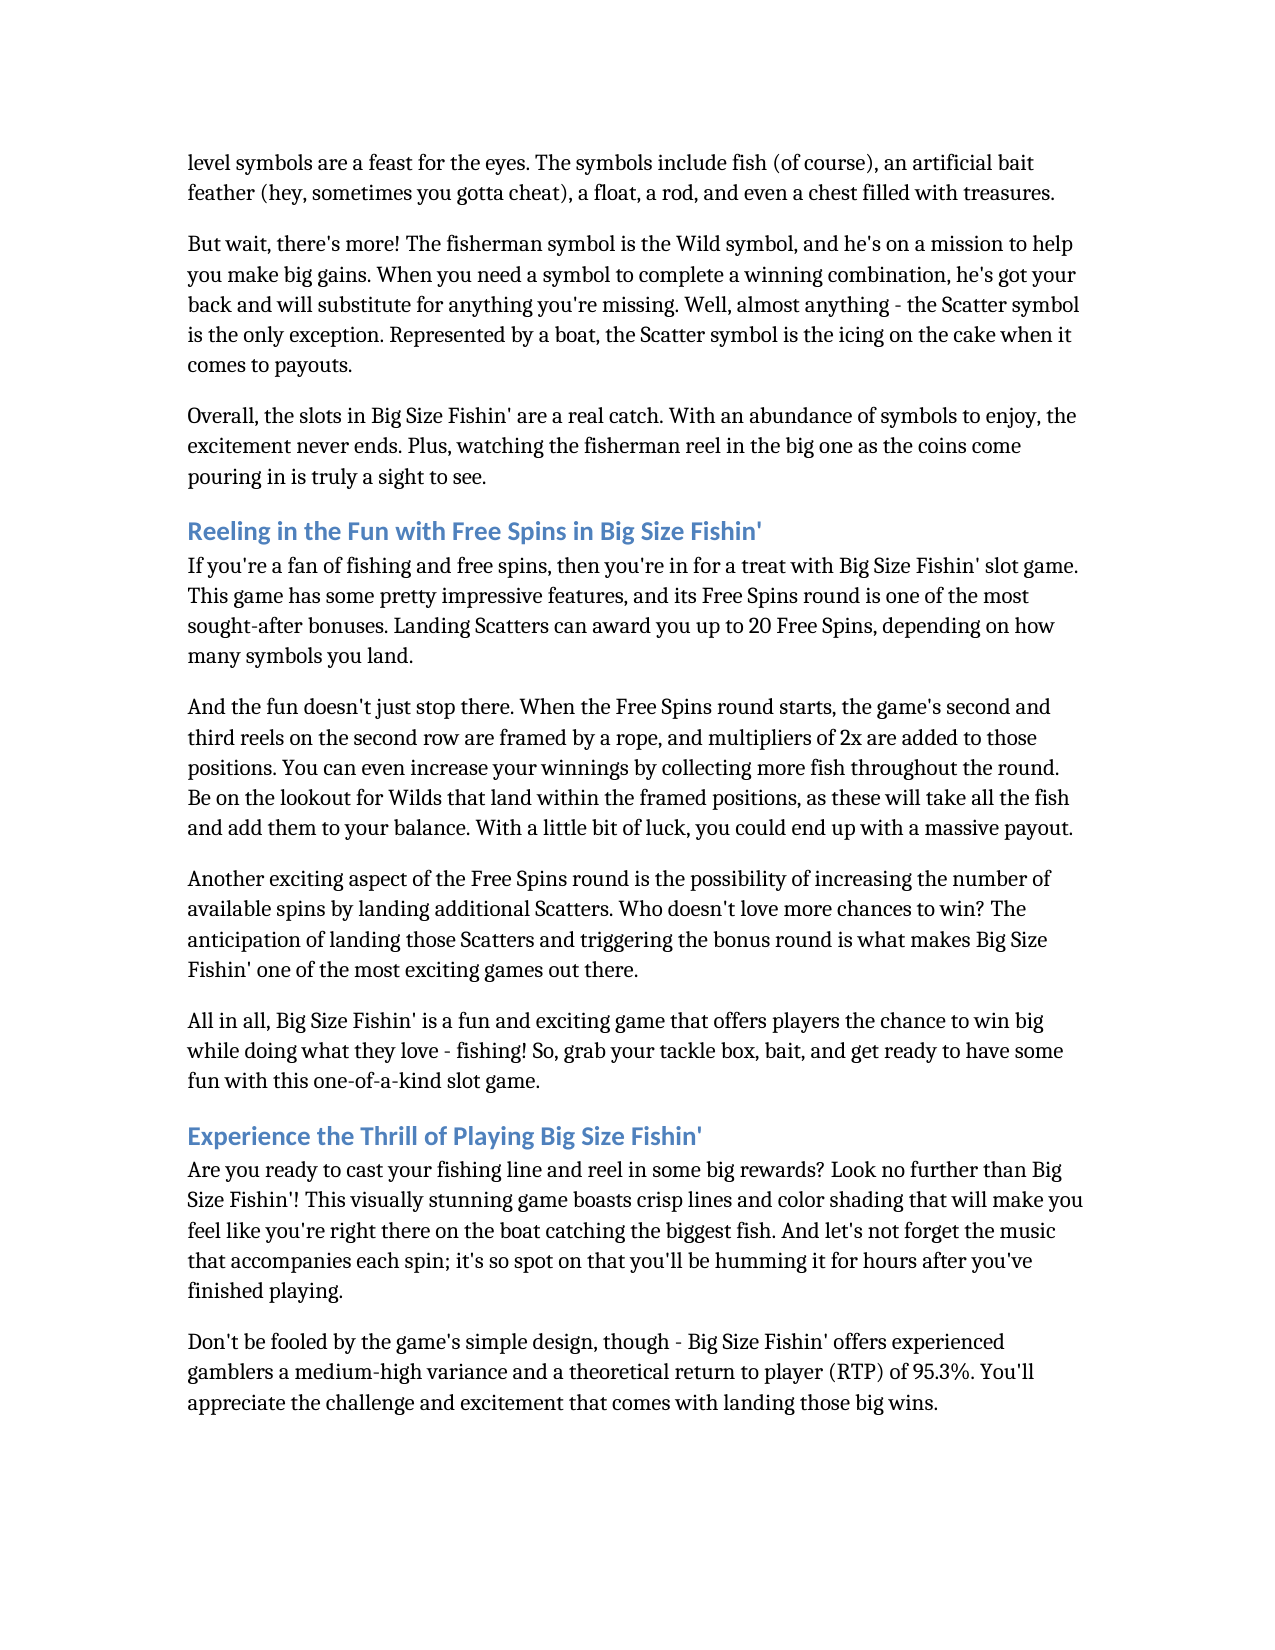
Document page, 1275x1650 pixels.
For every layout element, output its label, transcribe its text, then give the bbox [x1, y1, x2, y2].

text Are you ready to cast your fishing line and reel in some big rewards? Look no further than Big Size Fishin'! This visually stunning game boasts crisp lines and color shading that will make you feel like you're right there on the boat catching the biggest fish. And let's not forget the music that accompanies each spin; it's so spot on that you'll be humming it for hours after you've finished playing. [187, 1157, 1087, 1304]
text And the fun doesn't just stop there. When the Free Spins round starts, the game's second and third reels on the second row are framed by a rope, and multipliers of 2x are added to those positions. You can even increase your winnings by collecting more fish throughout the round. Be on the lookout for Wilds that land within the framed positions, as these will take all the fish and add them to your balance. With a little bit of luck, you could end up with a massive payout. [187, 694, 1087, 841]
subtitle Experience the Thrill of Playing Big Size Fishin' [187, 1119, 1087, 1152]
text Overall, the slots in Big Size Fishin' are a real catch. With an abundance of symbols to enjoy, the excitement never ends. Plus, watching the fisherman reel in the big one as the coins come pouring in is truly a sight to see. [187, 403, 1087, 490]
text But wait, there's more! The fisherman symbol is the Wild symbol, and he's on a mission to help you make big gains. When you need a symbol to complete a winning combination, he's got your back and will substitute for anything you're missing. Well, almost anything - the Scatter symbol is the only exception. Represented by a boat, the Scatter symbol is the icing on the cake when it comes to payouts. [187, 231, 1087, 378]
text Another exciting aspect of the Free Spins round is the possibility of increasing the number of available spins by landing additional Scatters. Who doesn't love more chances to win? The anticipation of landing those Scatters and triggering the bonus round is what makes Big Size Fishin' one of the most exciting games out there. [187, 866, 1087, 983]
subtitle Reeling in the Fun with Free Spins in Big Size Fishin' [187, 514, 1087, 548]
text Don't be fooled by the game's simple design, though - Big Size Fishin' offers experienced gamblers a medium-high variance and a theoretical return to player (RTP) of 95.3%. You'll appreciate the challenge and excitement that comes with landing those big wins. [187, 1329, 1087, 1416]
text All in all, Big Size Fishin' is a fun and exciting game that offers players the chance to win big while doing what they love - fishing! So, grab your tackle box, bait, and get ready to have some fun with this one-of-a-kind slot game. [187, 1008, 1087, 1094]
text If you're a fan of fishing and free spins, then you're in for a treat with Big Size Fishin' slot game. This game has some pretty impressive features, and its Free Spins round is one of the most sought-after bonuses. Landing Scatters can award you up to 20 Free Spins, depending on how many symbols you land. [187, 552, 1087, 669]
